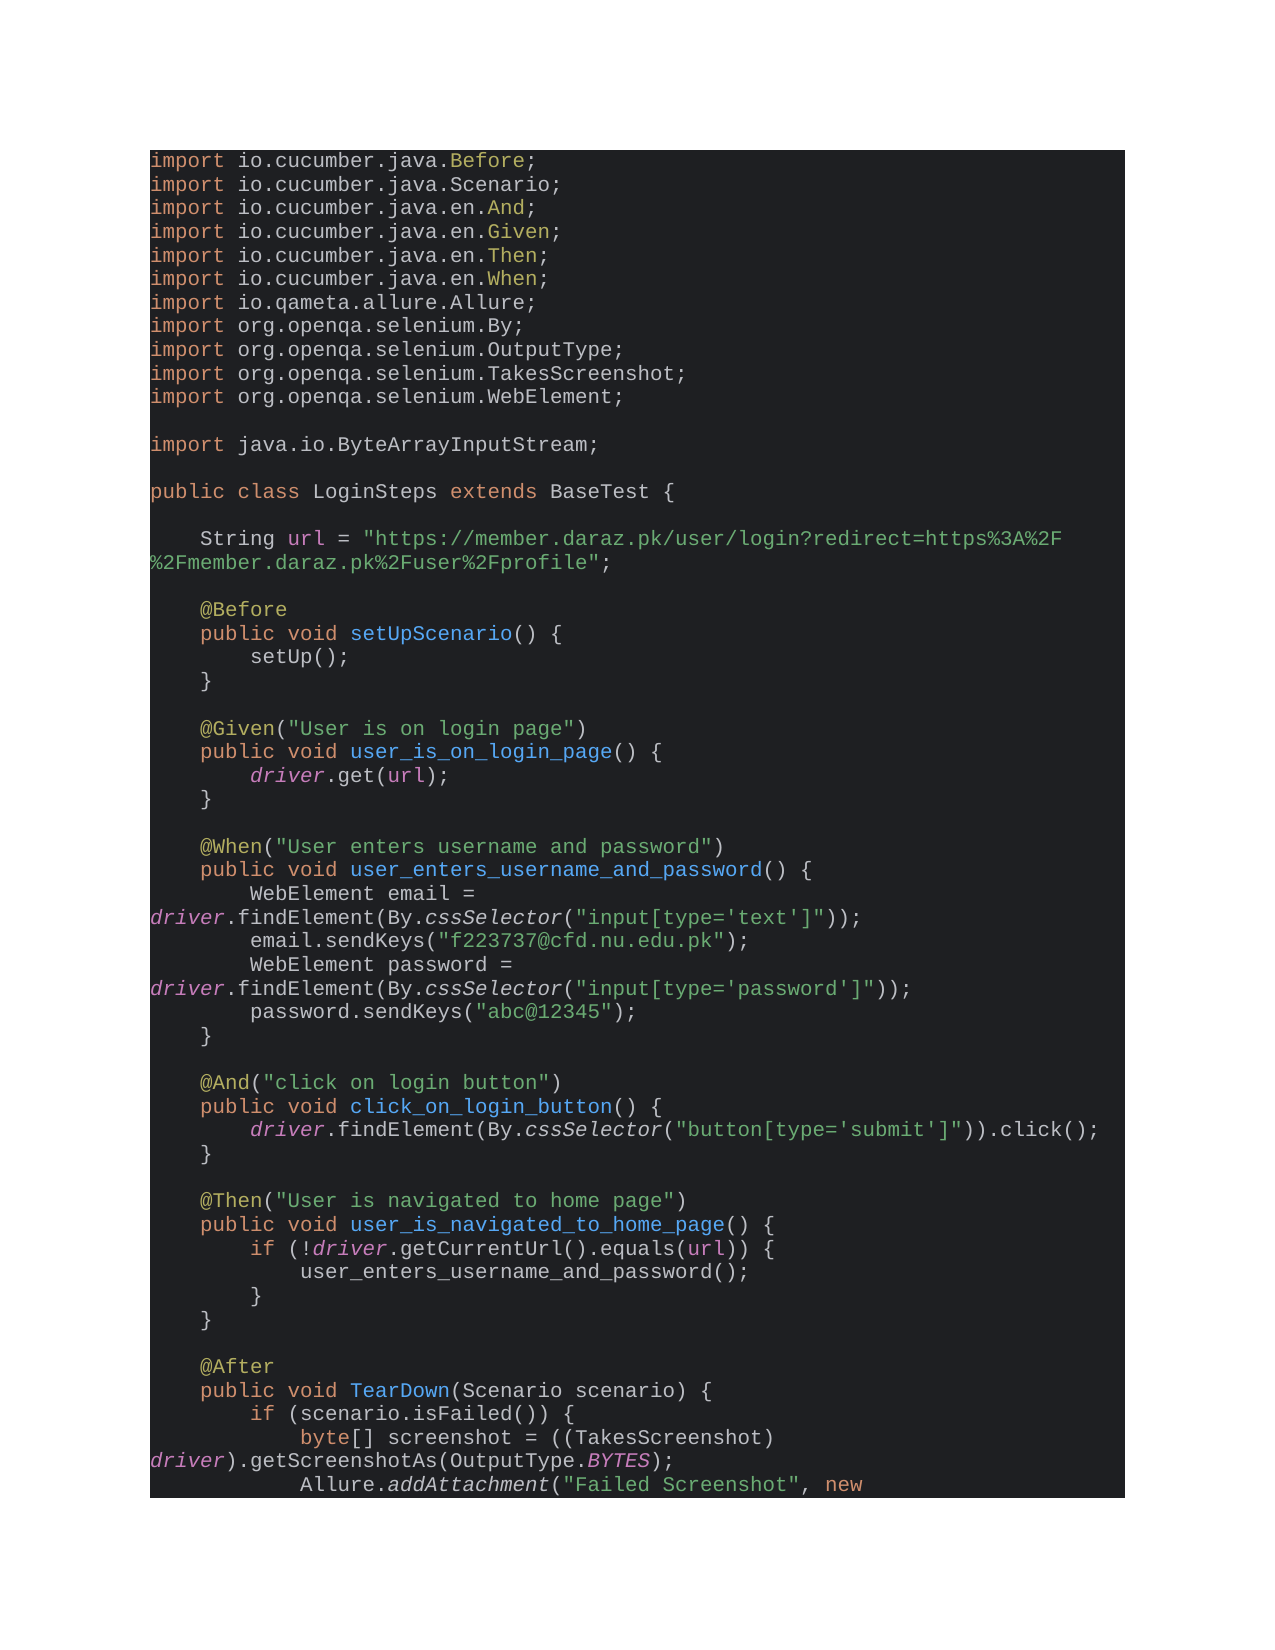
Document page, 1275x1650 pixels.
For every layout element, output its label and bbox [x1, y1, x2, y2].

text [150, 150, 1125, 1498]
